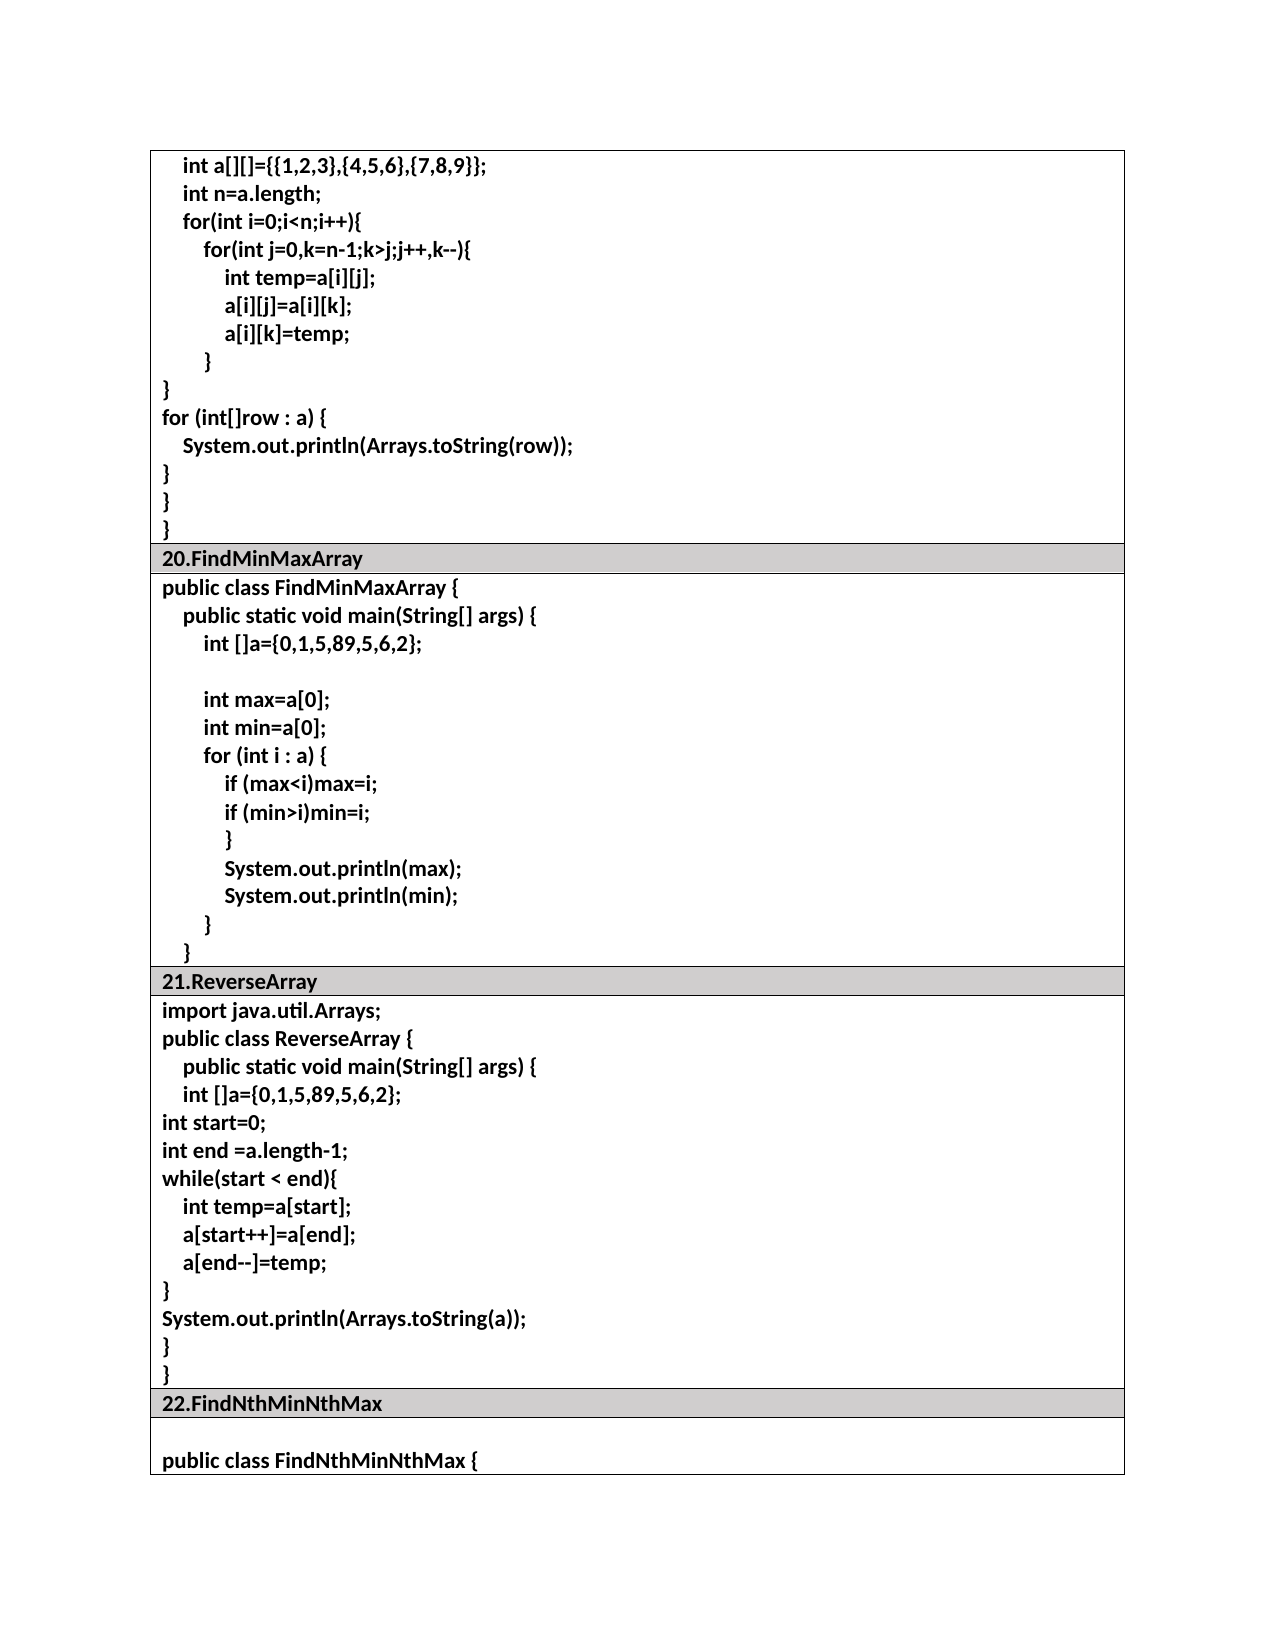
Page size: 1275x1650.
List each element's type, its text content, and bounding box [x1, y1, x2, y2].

table_cell import java.util.Arrays; public class ReverseArray { public static void main(String[] args) { int []a={0,1,5,89,5,6,2}; int start=0; int end =a.length-1; while(start < end){ int temp=a[start]; a[start++]=a[end]; a[end--]=temp; } System.out.println(Arrays.toString(a)); } } [151, 996, 1124, 1388]
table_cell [151, 1418, 1124, 1474]
table_cell 20.FindMinMaxArray [151, 544, 1124, 572]
table_cell public class FindMinMaxArray { public static void main(String[] args) { int []a={0,1,5,89,5,6,2}; int max=a[0]; int min=a[0]; for (int i : a) { if (max<i)max=i; if (min>i)min=i; } System.out.println(max); System.out.println(min); } } [151, 574, 1124, 966]
table_cell 21.ReverseArray [151, 967, 1124, 995]
table_cell 22.FindNthMinNthMax [151, 1389, 1124, 1417]
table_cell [151, 151, 1124, 543]
